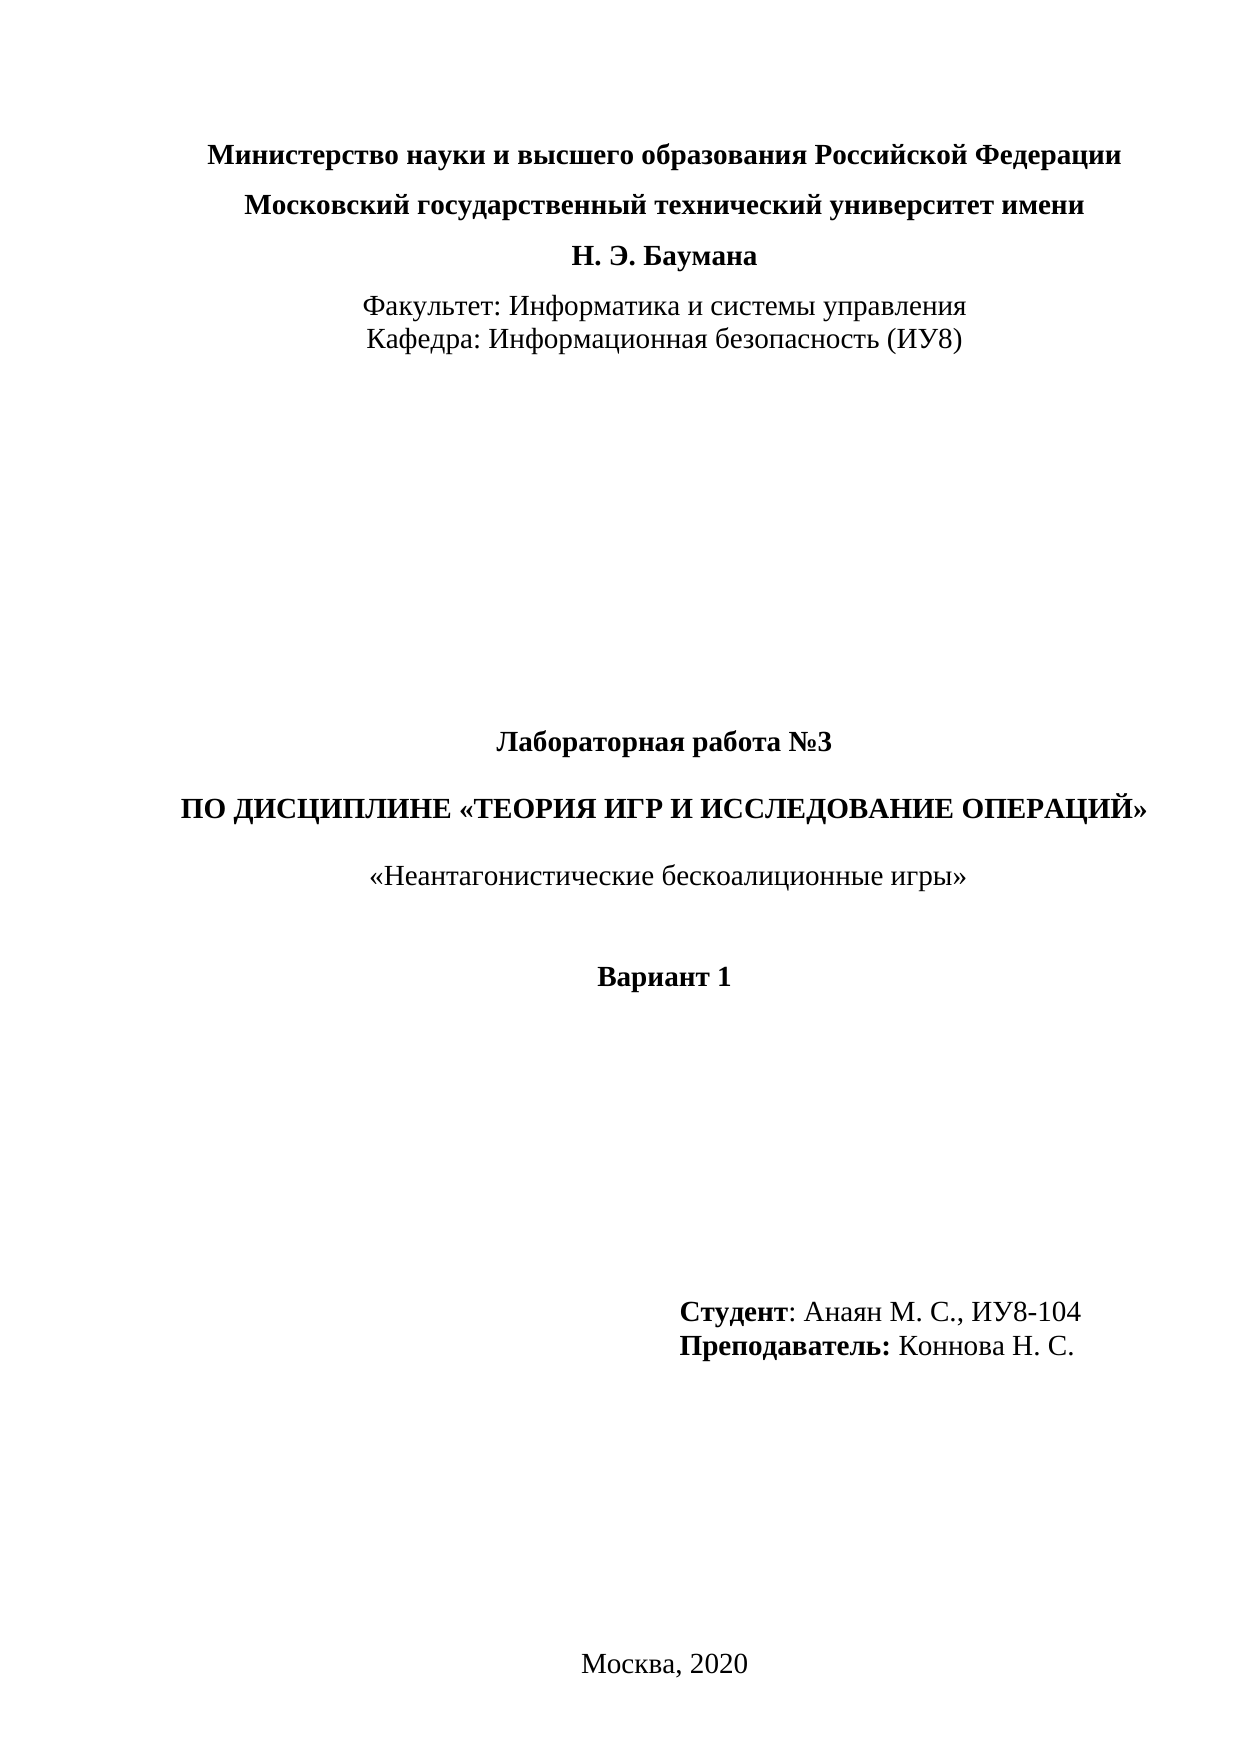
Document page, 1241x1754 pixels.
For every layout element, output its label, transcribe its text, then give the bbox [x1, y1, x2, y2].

text «Неантагонистические бескоалиционные игры» [177, 858, 1152, 892]
text Московский государственный технический университет имени Н. Э. Баумана [177, 187, 1152, 271]
text Вариант 1 [177, 959, 1152, 992]
text Студент: Анаян М. С., ИУ8-104 [679, 1294, 1152, 1328]
text Факультет: Информатика и системы управления [177, 288, 1152, 321]
text ПО ДИСЦИПЛИНЕ «ТЕОРИЯ ИГР И ИССЛЕДОВАНИЕ ОПЕРАЦИЙ» [177, 791, 1152, 824]
text Министерство науки и высшего образования Российской Федерации [177, 137, 1152, 171]
text Лабораторная работа №3 [177, 724, 1152, 757]
text Преподаватель: Коннова Н. С. [679, 1328, 1152, 1361]
text Кафедра: Информационная безопасность (ИУ8) [177, 321, 1152, 355]
